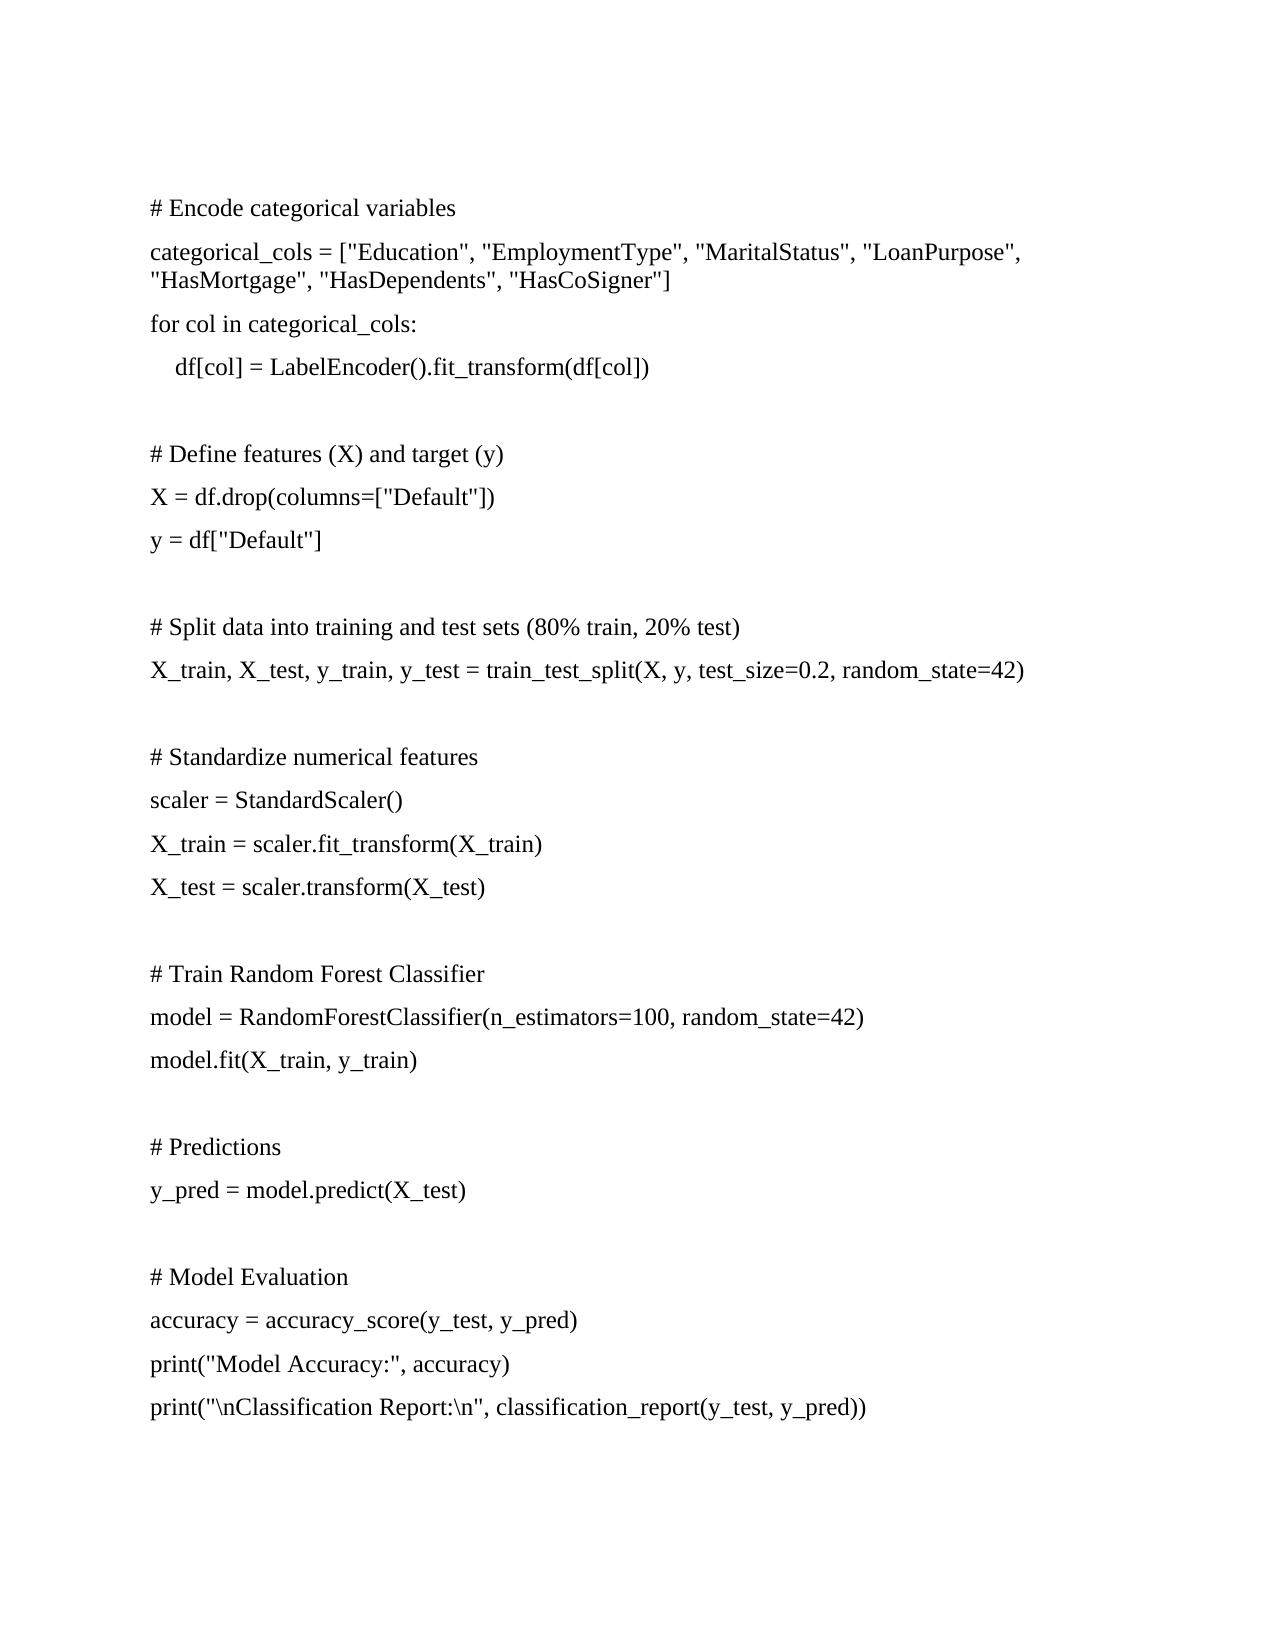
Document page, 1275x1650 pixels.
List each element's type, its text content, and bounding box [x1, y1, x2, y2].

text # Encode categorical variables [150, 193, 1125, 222]
text y = df["Default"] [150, 525, 1125, 554]
text y_pred = model.predict(X_test) [150, 1175, 1125, 1204]
text model.fit(X_train, y_train) [150, 1045, 1125, 1074]
text X_train = scaler.fit_transform(X_train) [150, 829, 1125, 857]
text # Standardize numerical features [150, 742, 1125, 771]
text X_test = scaler.transform(X_test) [150, 872, 1125, 901]
text # Train Random Forest Classifier [150, 959, 1125, 987]
text df[col] = LabelEncoder().fit_transform(df[col]) [150, 352, 1125, 381]
text # Model Evaluation [150, 1262, 1125, 1291]
text scaler = StandardScaler() [150, 785, 1125, 814]
text # Split data into training and test sets (80% train, 20% test) [150, 612, 1125, 641]
text for col in categorical_cols: [150, 309, 1125, 337]
text # Define features (X) and target (y) [150, 439, 1125, 467]
text X_train, X_test, y_train, y_test = train_test_split(X, y, test_size=0.2, random_state=42) [150, 655, 1125, 684]
text print("\nClassification Report:\n", classification_report(y_test, y_pred)) [150, 1392, 1125, 1421]
text # Predictions [150, 1132, 1125, 1161]
text print("Model Accuracy:", accuracy) [150, 1349, 1125, 1377]
text categorical_cols = ["Education", "EmploymentType", "MaritalStatus", "LoanPurpose", "HasMortgage", "HasDependents", "HasCoSigner"] [150, 237, 1125, 294]
text accuracy = accuracy_score(y_test, y_pred) [150, 1305, 1125, 1334]
text X = df.drop(columns=["Default"]) [150, 482, 1125, 511]
text model = RandomForestClassifier(n_estimators=100, random_state=42) [150, 1002, 1125, 1031]
